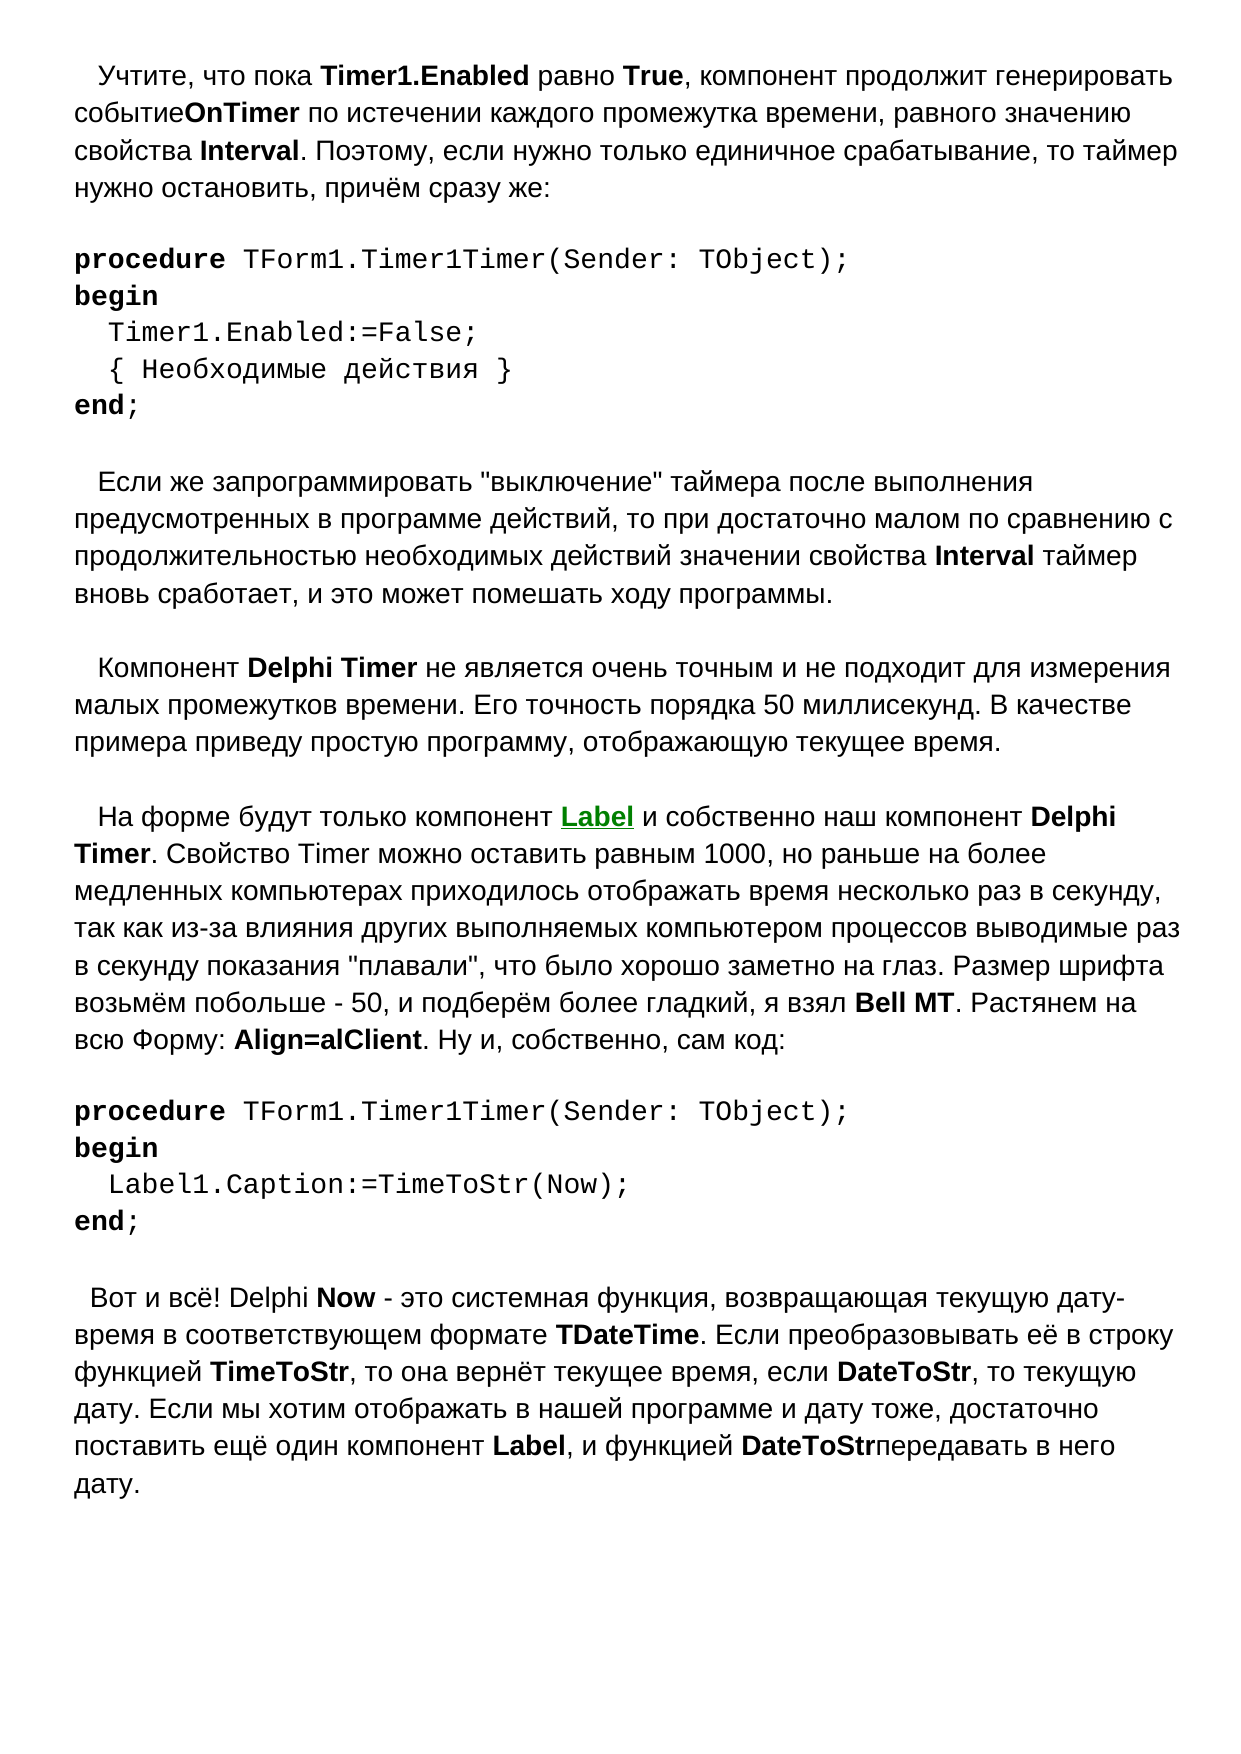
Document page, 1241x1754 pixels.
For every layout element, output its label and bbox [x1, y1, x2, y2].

text [74, 59, 1181, 1499]
